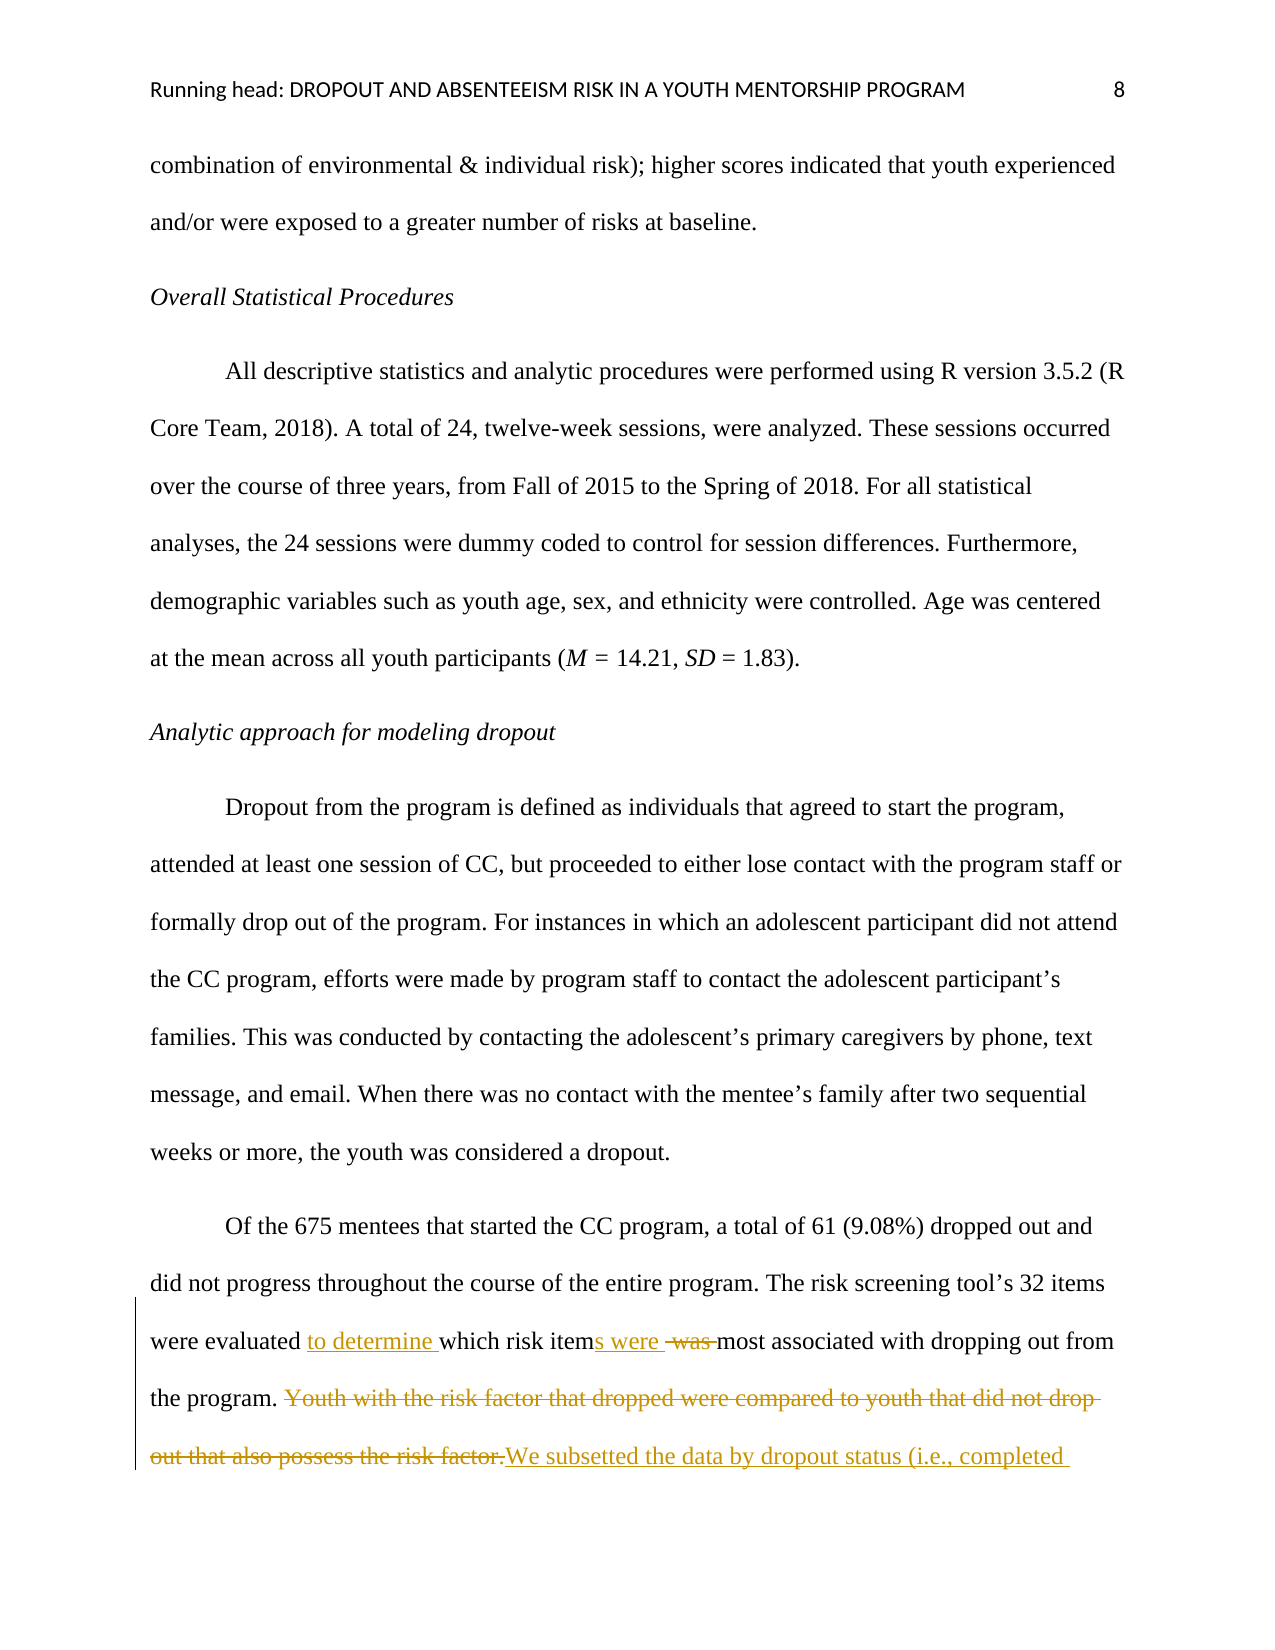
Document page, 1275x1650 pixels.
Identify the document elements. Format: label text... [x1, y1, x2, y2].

text Overall Statistical Procedures [150, 282, 1125, 310]
text Analytic approach for modeling dropout [150, 717, 1125, 746]
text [150, 150, 1125, 236]
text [150, 1211, 1125, 1469]
text All descriptive statistics and analytic procedures were performed using R version 3.5.2 (R Core Team, 2018). A total of 24, twelve-week sessions, were analyzed. These sessions occurred over the course of three years, from Fall of 2015 to the Spring of 2018. For all statistical analyses, the 24 sessions were dummy coded to control for session differences. Furthermore, demographic variables such as youth age, sex, and ethnicity were controlled. Age was centered at the mean across all youth participants (M = 14.21, SD = 1.83). [150, 356, 1125, 672]
text Dropout from the program is defined as individuals that agreed to start the program, attended at least one session of CC, but proceeded to either lose contact with the program staff or formally drop out of the program. For instances in which an adolescent participant did not attend the CC program, efforts were made by program staff to contact the adolescent participant’s families. This was conducted by contacting the adolescent’s primary caregivers by phone, text message, and email. When there was no contact with the mentee’s family after two sequential weeks or more, the youth was considered a dropout. [150, 792, 1125, 1165]
